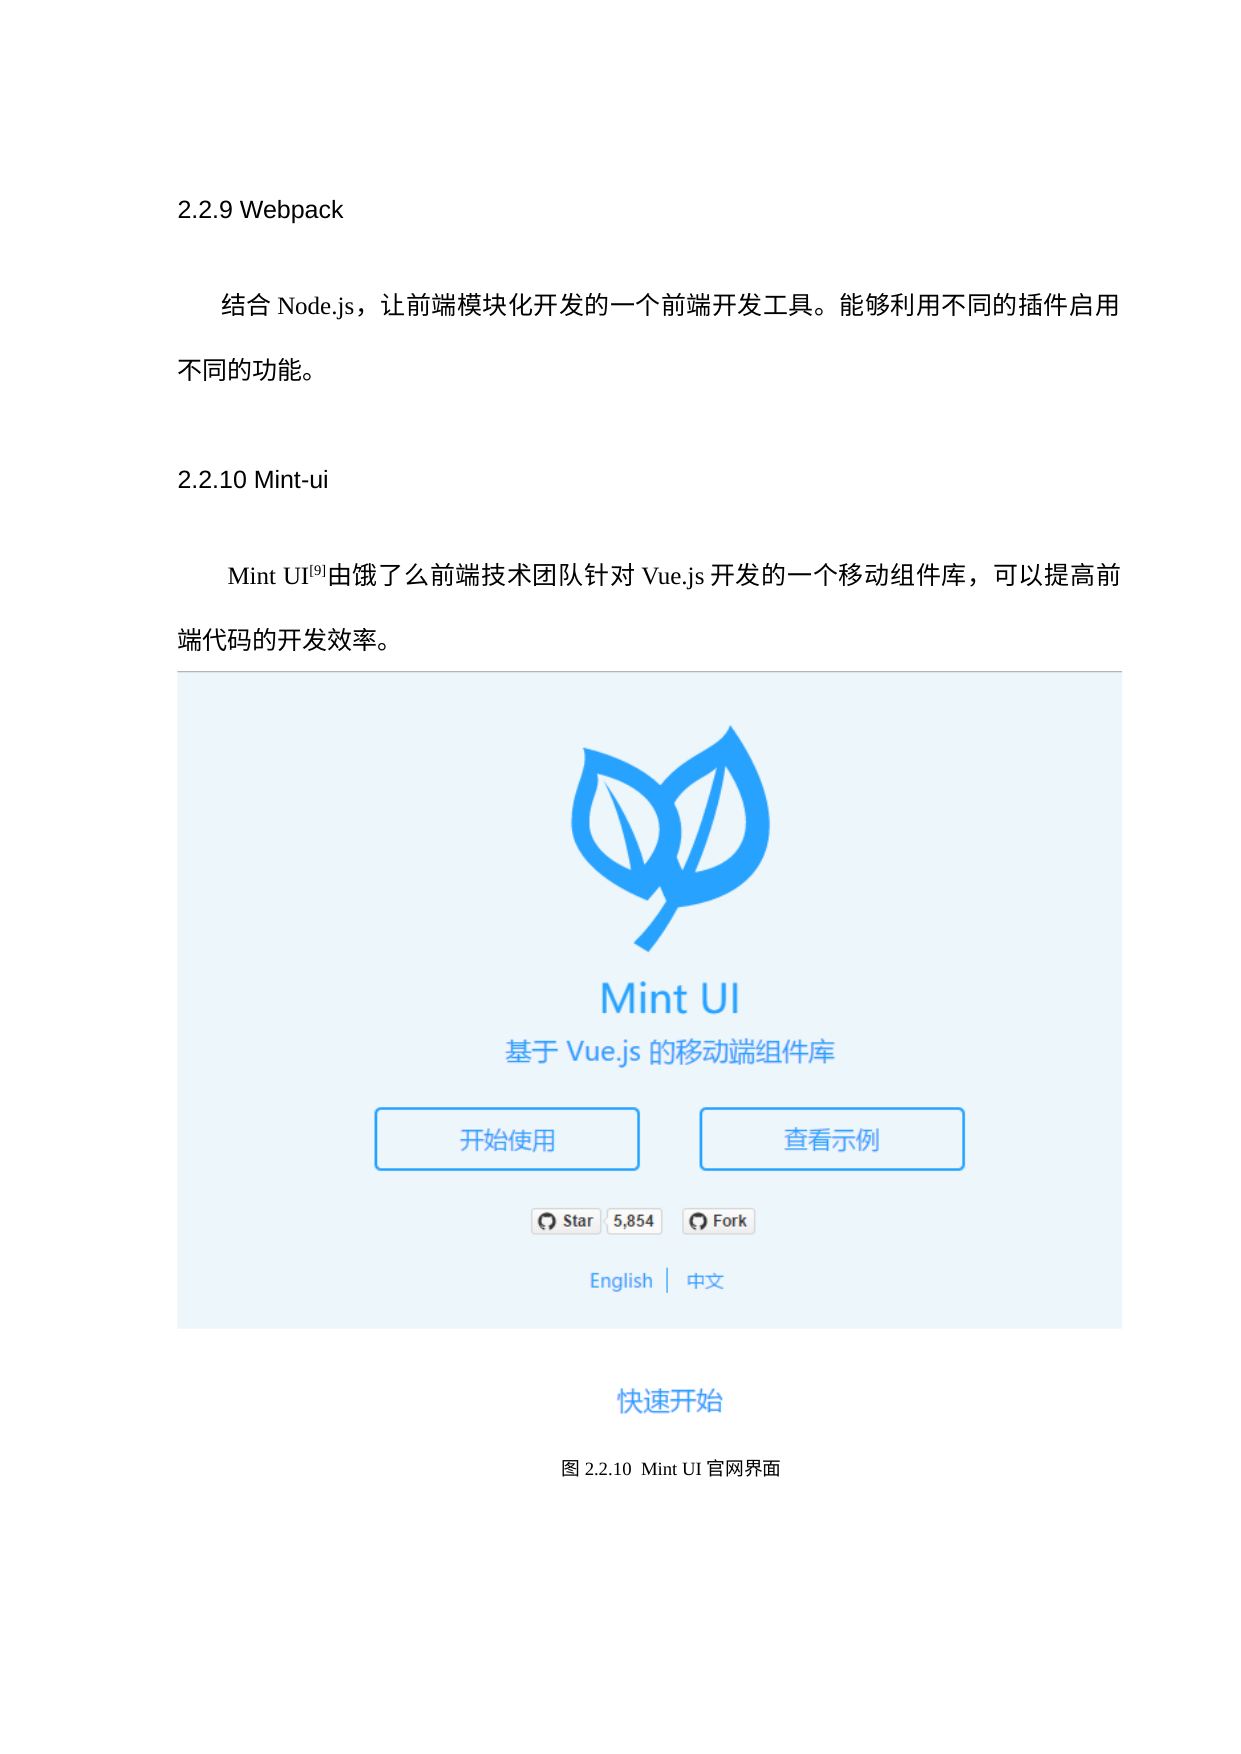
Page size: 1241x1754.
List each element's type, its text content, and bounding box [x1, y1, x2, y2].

picture [177, 671, 1123, 1431]
text 2.2.10 Mint-ui [177, 463, 1122, 496]
text 结合Node.js，让前端模块化开发的一个前端开发工具。能够利用不同的插件启用不同的功能。 [177, 271, 1122, 401]
text 图 2.2.10 Mint UI 官网界面 [177, 1451, 1122, 1484]
text Mint UI[9]由饿了么前端技术团队针对Vue.js开发的一个移动组件库，可以提高前端代码的开发效率。 [177, 541, 1122, 671]
text 2.2.9 Webpack [177, 193, 1122, 225]
